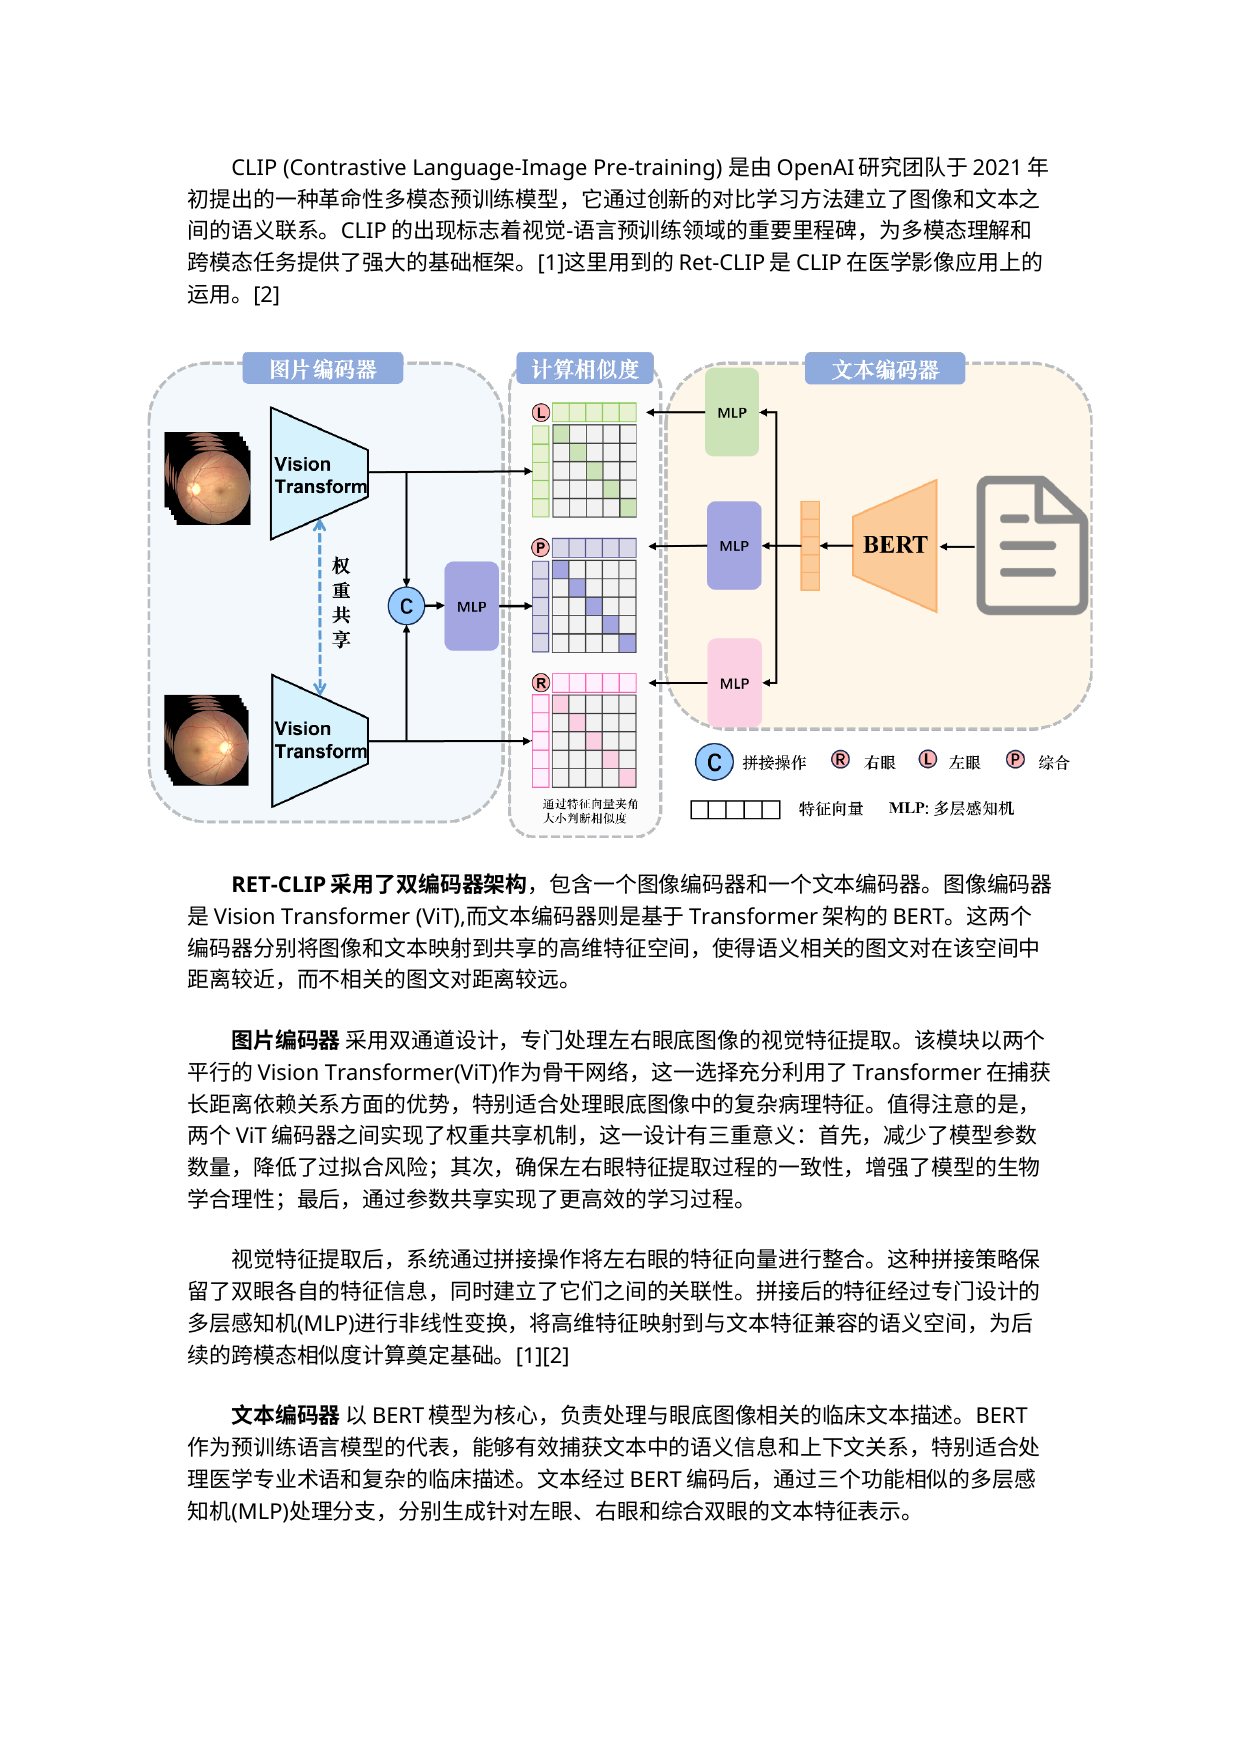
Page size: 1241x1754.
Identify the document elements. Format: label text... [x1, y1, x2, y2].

text 视觉特征提取后，系统通过拼接操作将左右眼的特征向量进行整合。这种拼接策略保留了双眼各自的特征信息，同时建立了它们之间的关联性。拼接后的特征经过专门设计的多层感知机(MLP)进行非线性变换，将高维特征映射到与文本特征兼容的语义空间，为后续的跨模态相似度计算奠定基础。[1][2] [187, 1417, 1053, 1543]
text RET-CLIP采用了双编码器架构，包含一个图像编码器和一个文本编码器。图像编码器是Vision Transformer (ViT),而文本编码器则是基于Transformer架构的BERT。这两个编码器分别将图像和文本映射到共享的高维特征空间，使得语义相关的图文对在该空间中距离较近，而不相关的图文对距离较远。 [187, 1012, 1053, 1168]
picture [147, 522, 1093, 1012]
text CLIP (Contrastive Language-Image Pre-training) 是由OpenAI研究团队于2021年初提出的一种革命性多模态预训练模型，它通过创新的对比学习方法建立了图像和文本之间的语义联系。CLIP的出现标志着视觉-语言预训练领域的重要里程碑，为多模态理解和跨模态任务提供了强大的基础框架。[1]这里用到的Ret-CLIP是CLIP在医学影像应用上的运用。[2] [187, 324, 1053, 483]
text 图片编码器 采用双通道设计，专门处理左右眼底图像的视觉特征提取。该模块以两个平行的Vision Transformer(ViT)作为骨干网络，这一选择充分利用了Transformer在捕获长距离依赖关系方面的优势，特别适合处理眼底图像中的复杂病理特征。值得注意的是，两个ViT编码器之间实现了权重共享机制，这一设计有三重意义：首先，减少了模型参数数量，降低了过拟合风险；其次，确保左右眼特征提取过程的一致性，增强了模型的生物学合理性；最后，通过参数共享实现了更高效的学习过程。 [187, 1197, 1053, 1387]
subtitle 3.3.2模型概述与简介 [187, 150, 1053, 186]
subtitle 3.3.2.1 RET-CLIP多模态大模型 [187, 242, 1053, 275]
